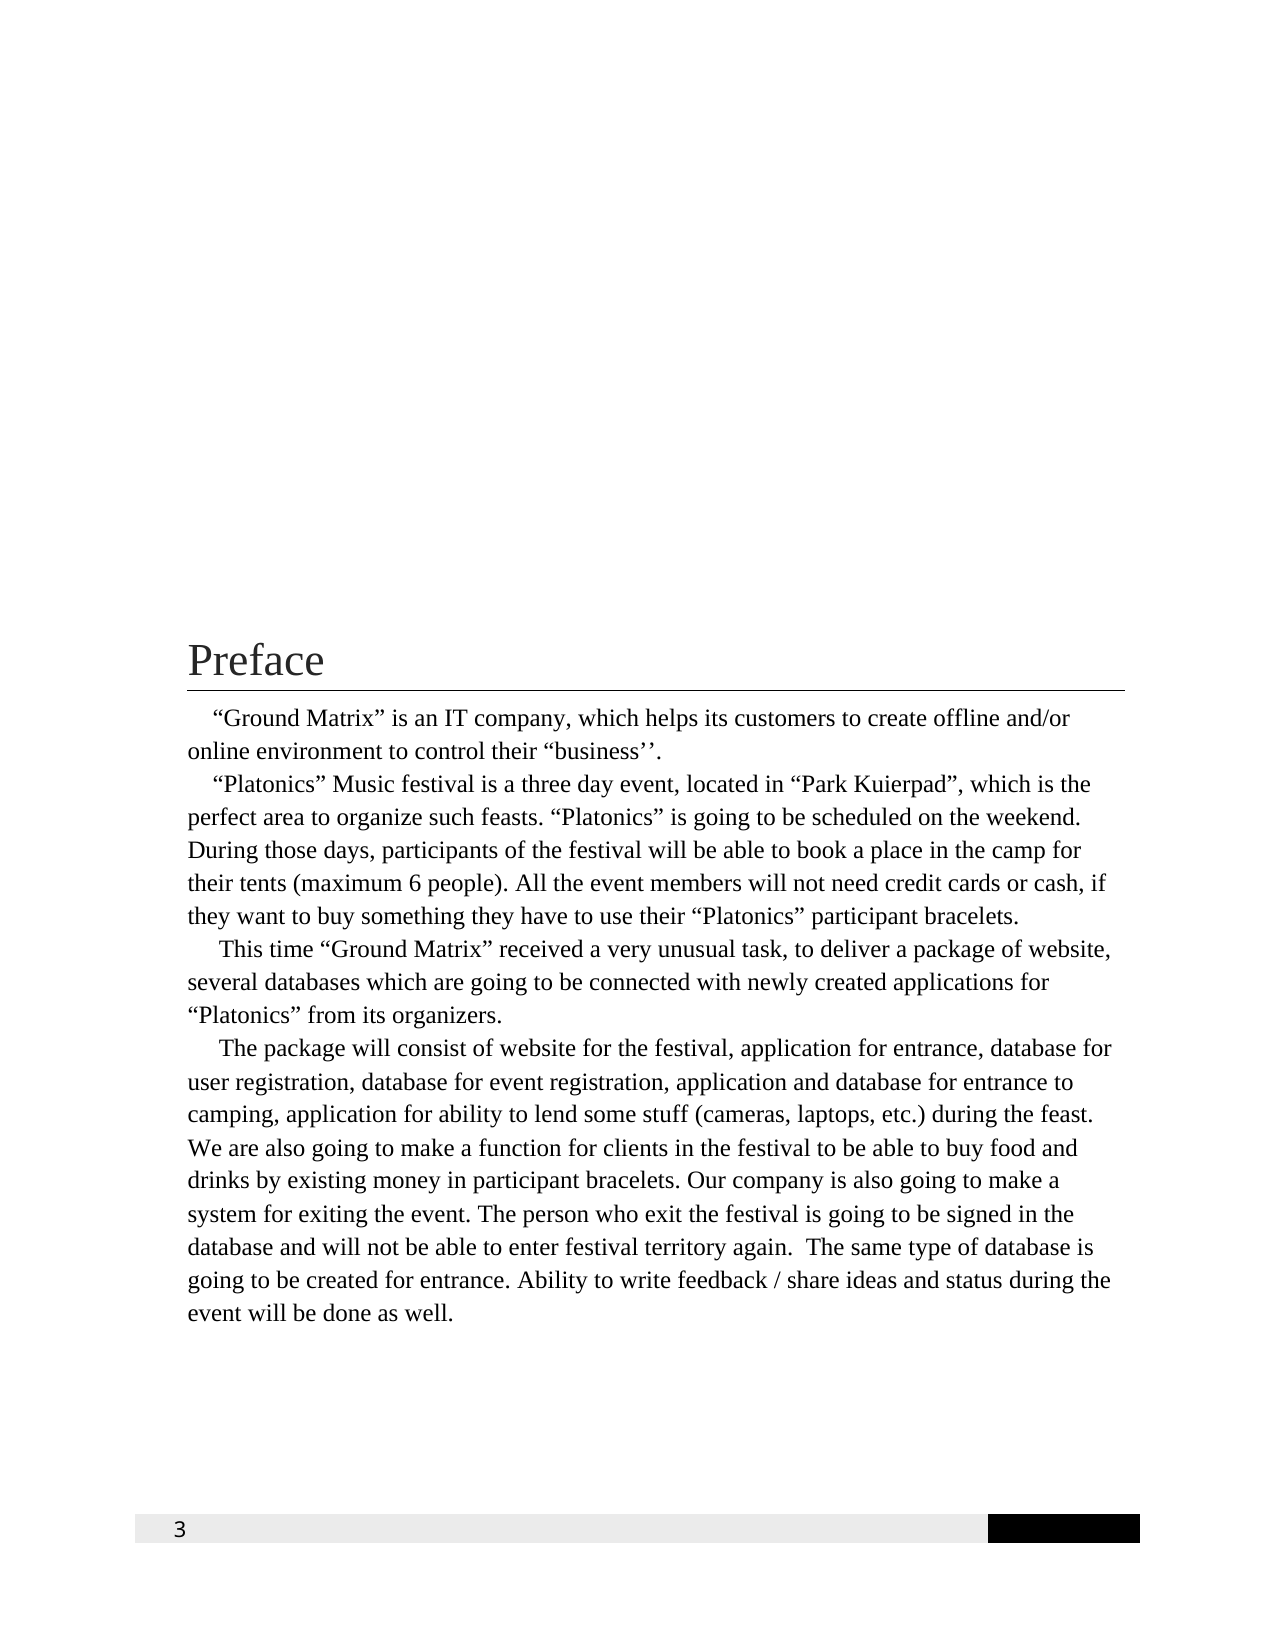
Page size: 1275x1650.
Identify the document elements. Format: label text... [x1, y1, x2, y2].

subtitle Preface [187, 508, 1125, 690]
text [187, 703, 1125, 1326]
